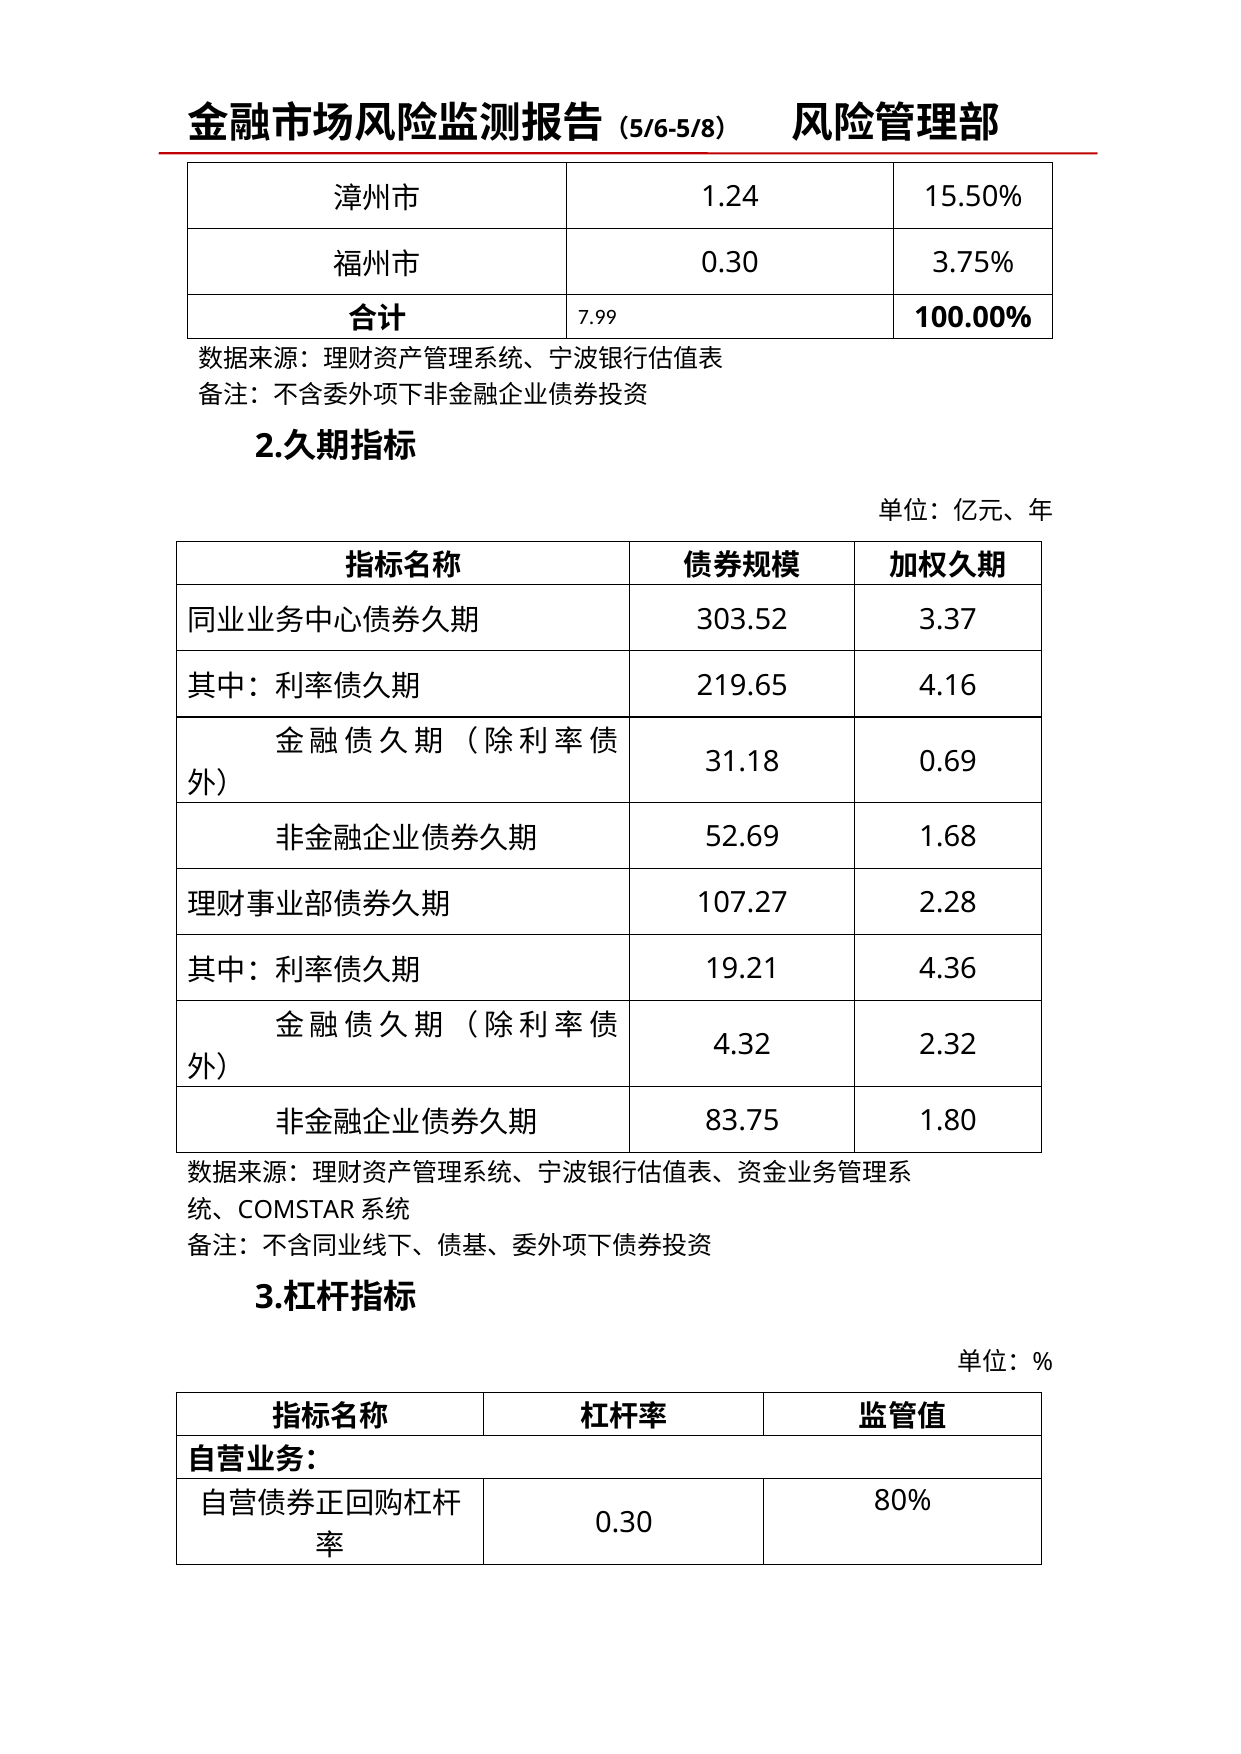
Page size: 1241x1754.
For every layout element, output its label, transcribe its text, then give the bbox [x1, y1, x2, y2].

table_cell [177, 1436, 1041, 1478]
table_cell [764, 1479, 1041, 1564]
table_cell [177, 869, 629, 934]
text 单位：% [187, 1327, 1053, 1392]
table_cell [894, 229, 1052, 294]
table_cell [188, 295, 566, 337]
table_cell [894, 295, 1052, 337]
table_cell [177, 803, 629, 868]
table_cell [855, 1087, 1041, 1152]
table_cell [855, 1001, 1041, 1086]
text 单位：亿元、年 [187, 476, 1053, 541]
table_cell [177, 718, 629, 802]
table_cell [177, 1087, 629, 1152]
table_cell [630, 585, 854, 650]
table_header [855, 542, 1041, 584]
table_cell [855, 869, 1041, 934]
text 2.久期指标 [187, 411, 1053, 476]
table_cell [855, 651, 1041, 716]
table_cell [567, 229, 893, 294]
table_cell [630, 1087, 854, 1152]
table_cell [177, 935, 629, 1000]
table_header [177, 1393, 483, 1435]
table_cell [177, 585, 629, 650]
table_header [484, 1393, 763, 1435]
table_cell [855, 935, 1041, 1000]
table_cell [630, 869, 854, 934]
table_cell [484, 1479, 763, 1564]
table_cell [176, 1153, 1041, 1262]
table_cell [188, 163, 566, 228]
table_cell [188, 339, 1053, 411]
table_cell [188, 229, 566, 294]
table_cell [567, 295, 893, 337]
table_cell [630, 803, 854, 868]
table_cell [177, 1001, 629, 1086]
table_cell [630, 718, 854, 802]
text 3.杠杆指标 [187, 1262, 1053, 1327]
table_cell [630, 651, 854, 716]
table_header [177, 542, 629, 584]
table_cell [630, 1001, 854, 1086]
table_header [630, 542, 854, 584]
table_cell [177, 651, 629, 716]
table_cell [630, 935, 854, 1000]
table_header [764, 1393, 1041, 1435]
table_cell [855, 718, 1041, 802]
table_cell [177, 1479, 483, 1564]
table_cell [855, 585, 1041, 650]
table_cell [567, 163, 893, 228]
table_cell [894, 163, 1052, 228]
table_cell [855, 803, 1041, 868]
